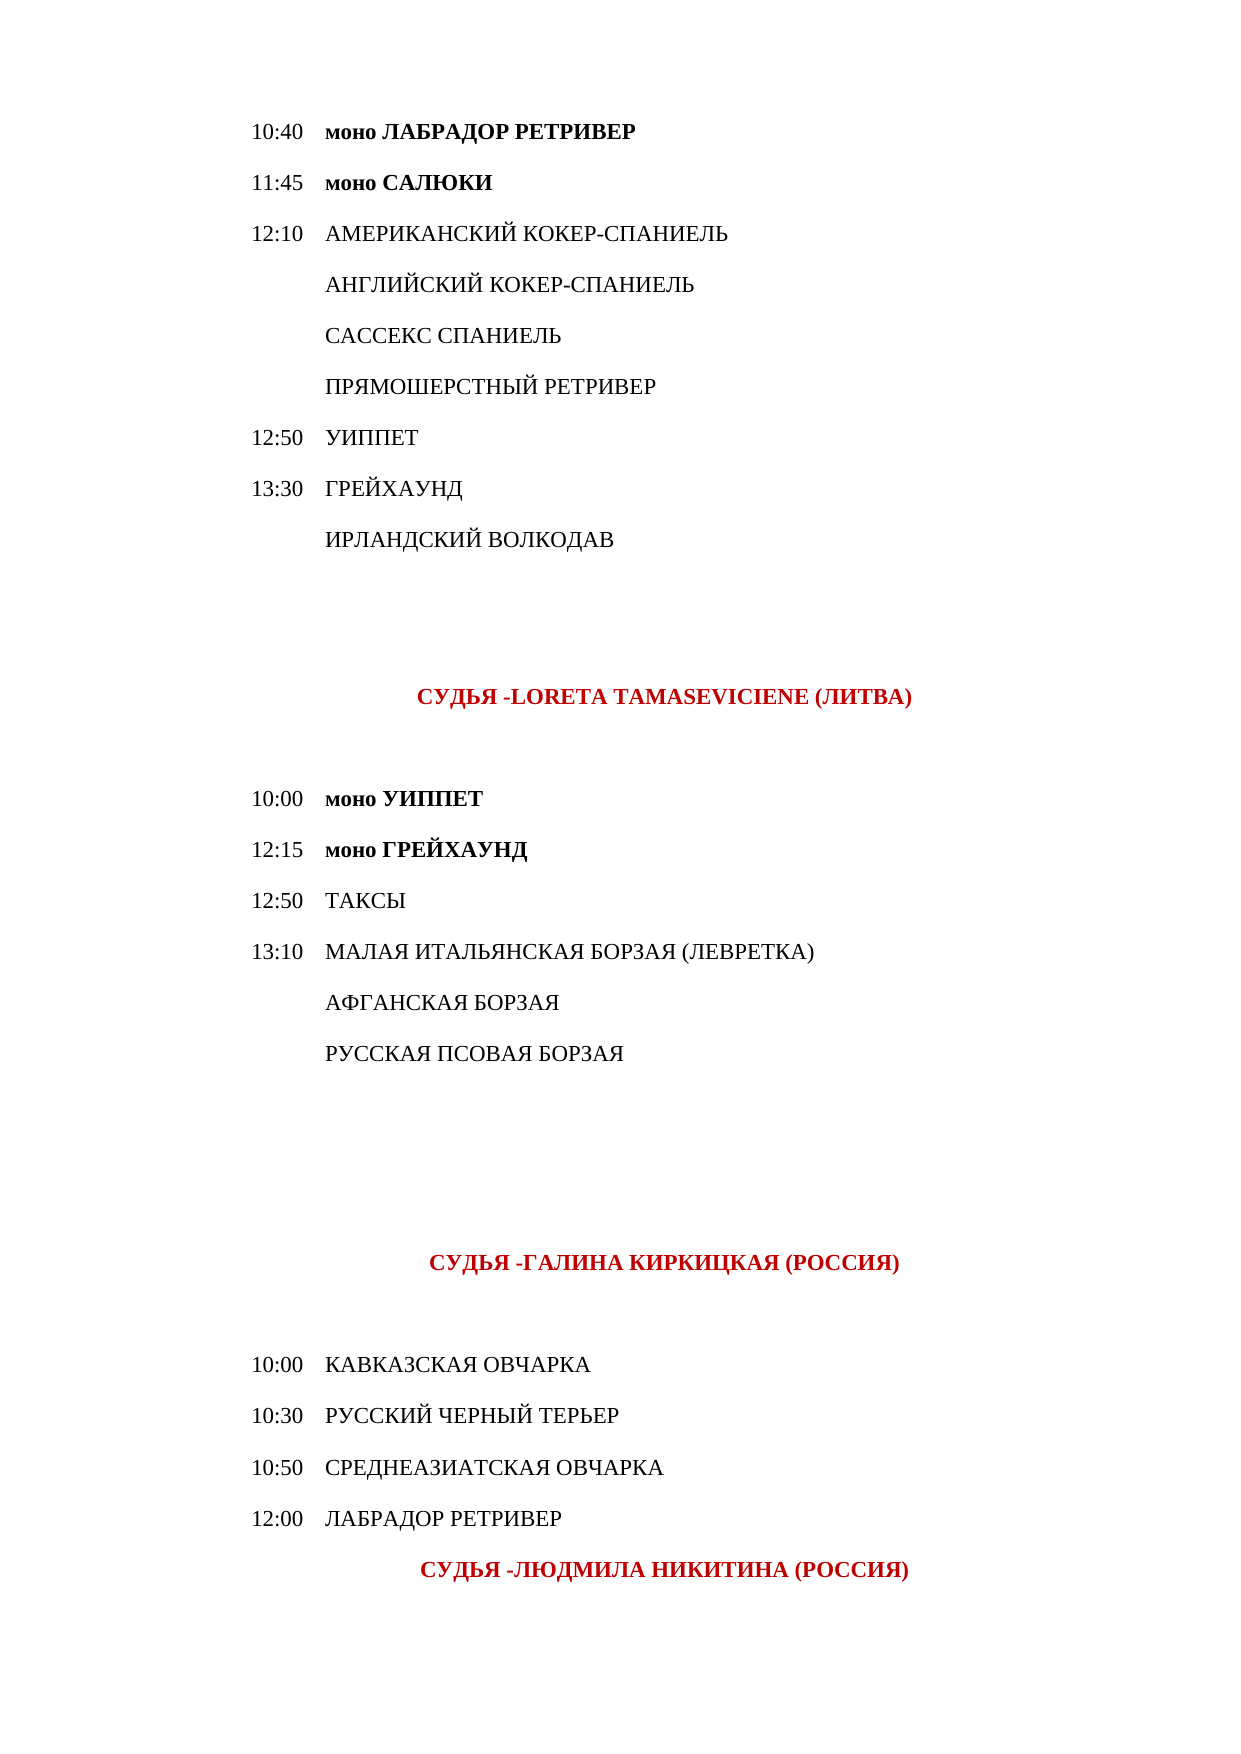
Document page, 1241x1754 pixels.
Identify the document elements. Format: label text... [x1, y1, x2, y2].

text РУССКАЯ ПСОВАЯ БОРЗАЯ [177, 1040, 1152, 1067]
text СУДЬЯ -Людмила Никитина (Россия) [177, 1556, 1152, 1582]
text 12:10 АМЕРИКАНСКИЙ КОКЕР-СПАНИЕЛЬ [177, 220, 1152, 247]
text 12:00 ЛАБРАДОР РЕТРИВЕР [177, 1504, 1152, 1531]
text 10:00 моно УИППЕТ [177, 785, 1152, 811]
text 13:30 ГРЕЙХАУНД [177, 475, 1152, 502]
text 12:50 ТАКСЫ [177, 887, 1152, 913]
text 12:15 моно ГРЕЙХАУНД [177, 836, 1152, 862]
text 13:10 МАЛАЯ ИТАЛЬЯНСКАЯ БОРЗАЯ (ЛЕВРЕТКА) [177, 938, 1152, 964]
text 10:30 РУССКИЙ ЧЕРНЫЙ ТЕРЬЕР [177, 1402, 1152, 1429]
text 10:00 КАВКАЗСКАЯ ОВЧАРКА [177, 1351, 1152, 1378]
text АНГЛИЙСКИЙ КОКЕР-СПАНИЕЛЬ [177, 271, 1152, 298]
text 10:50 СРЕДНЕАЗИАТСКАЯ ОВЧАРКА [177, 1453, 1152, 1480]
text САССЕКС СПАНИЕЛЬ [177, 322, 1152, 349]
text 11:45 моно САЛЮКИ [177, 169, 1152, 196]
text 10:40 моно ЛАБРАДОР РЕТРИВЕР [177, 118, 1152, 144]
text СУДЬЯ -Галина Киркицкая (Россия) [177, 1249, 1152, 1276]
text 12:50 УИППЕТ [177, 424, 1152, 451]
text СУДЬЯ -Loreta Tamaseviciene (Литва) [177, 683, 1152, 709]
text АФГАНСКАЯ БОРЗАЯ [177, 989, 1152, 1016]
text ИРЛАНДСКИЙ ВОЛКОДАВ [177, 526, 1152, 553]
text ПРЯМОШЕРСТНЫЙ РЕТРИВЕР [177, 373, 1152, 400]
